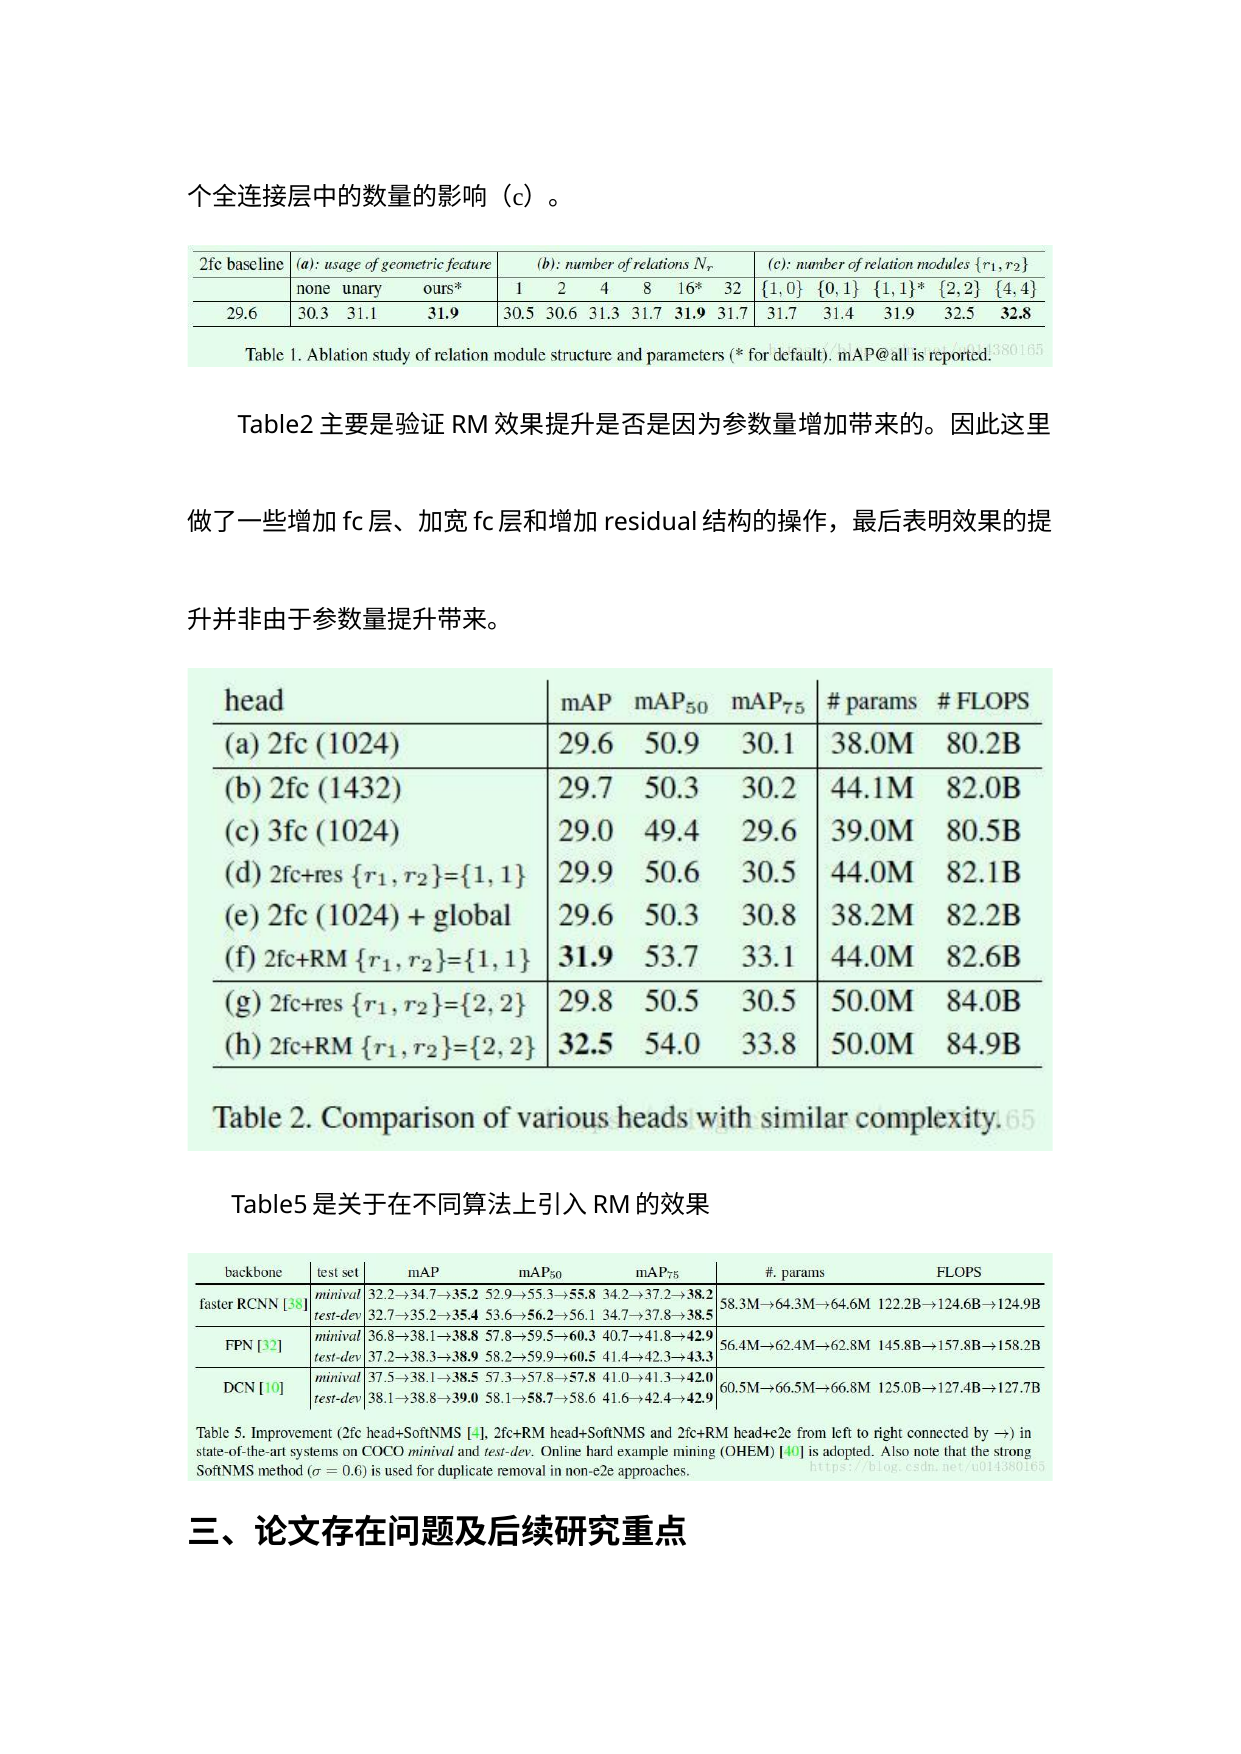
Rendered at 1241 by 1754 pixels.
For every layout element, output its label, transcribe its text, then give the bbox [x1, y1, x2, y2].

text 三、论文存在问题及后续研究重点 [187, 1496, 1053, 1561]
text Table2主要是验证RM效果提升是否是因为参数量增加带来的。因此这里做了一些增加fc层、加宽fc层和增加residual结构的操作，最后表明效果的提升并非由于参数量提升带来。 [187, 390, 1053, 650]
picture [187, 1253, 1053, 1481]
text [187, 162, 1053, 227]
picture [187, 668, 1053, 1151]
text Table5是关于在不同算法上引入RM的效果 [187, 1171, 1053, 1236]
picture [187, 245, 1053, 367]
